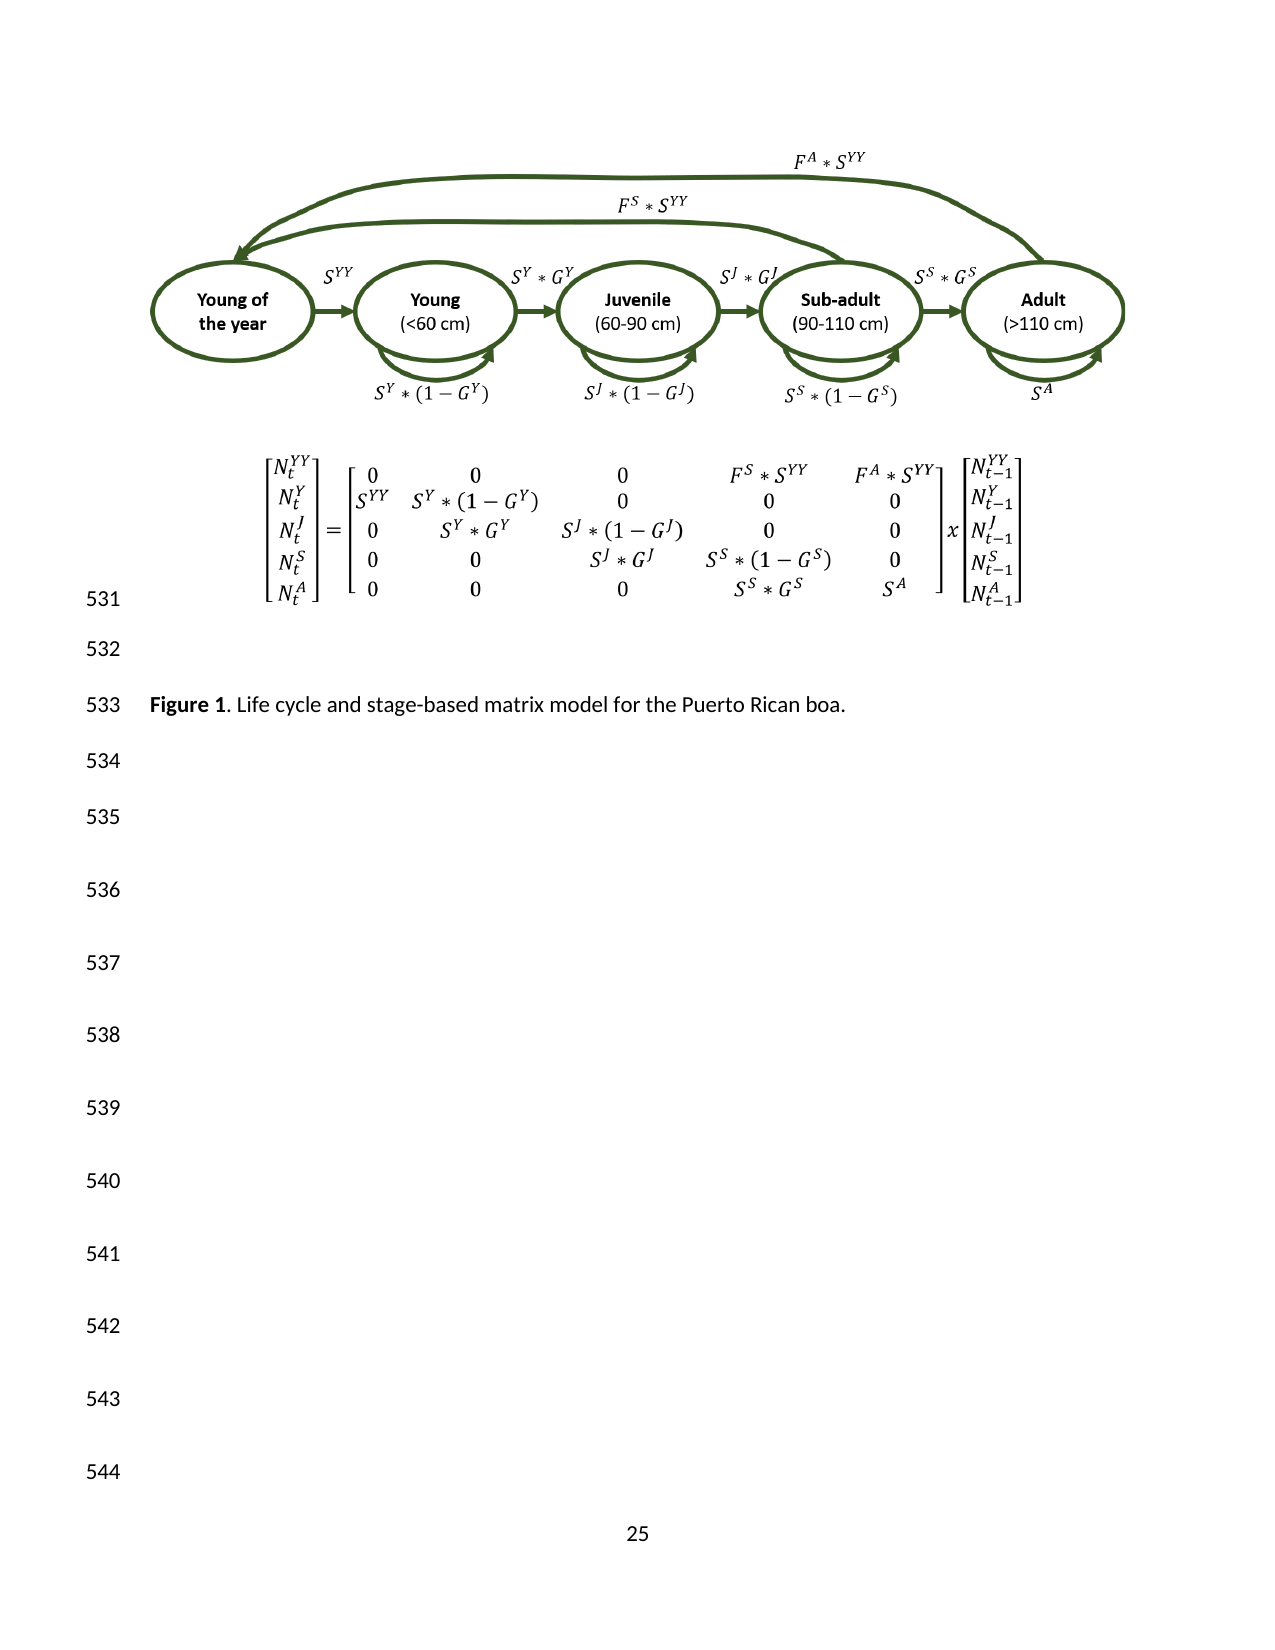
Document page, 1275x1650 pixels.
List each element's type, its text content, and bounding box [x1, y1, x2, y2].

text Figure 1. Life cycle and stage-based matrix model for the Puerto Rican boa. [150, 690, 1125, 718]
picture [150, 150, 1125, 607]
